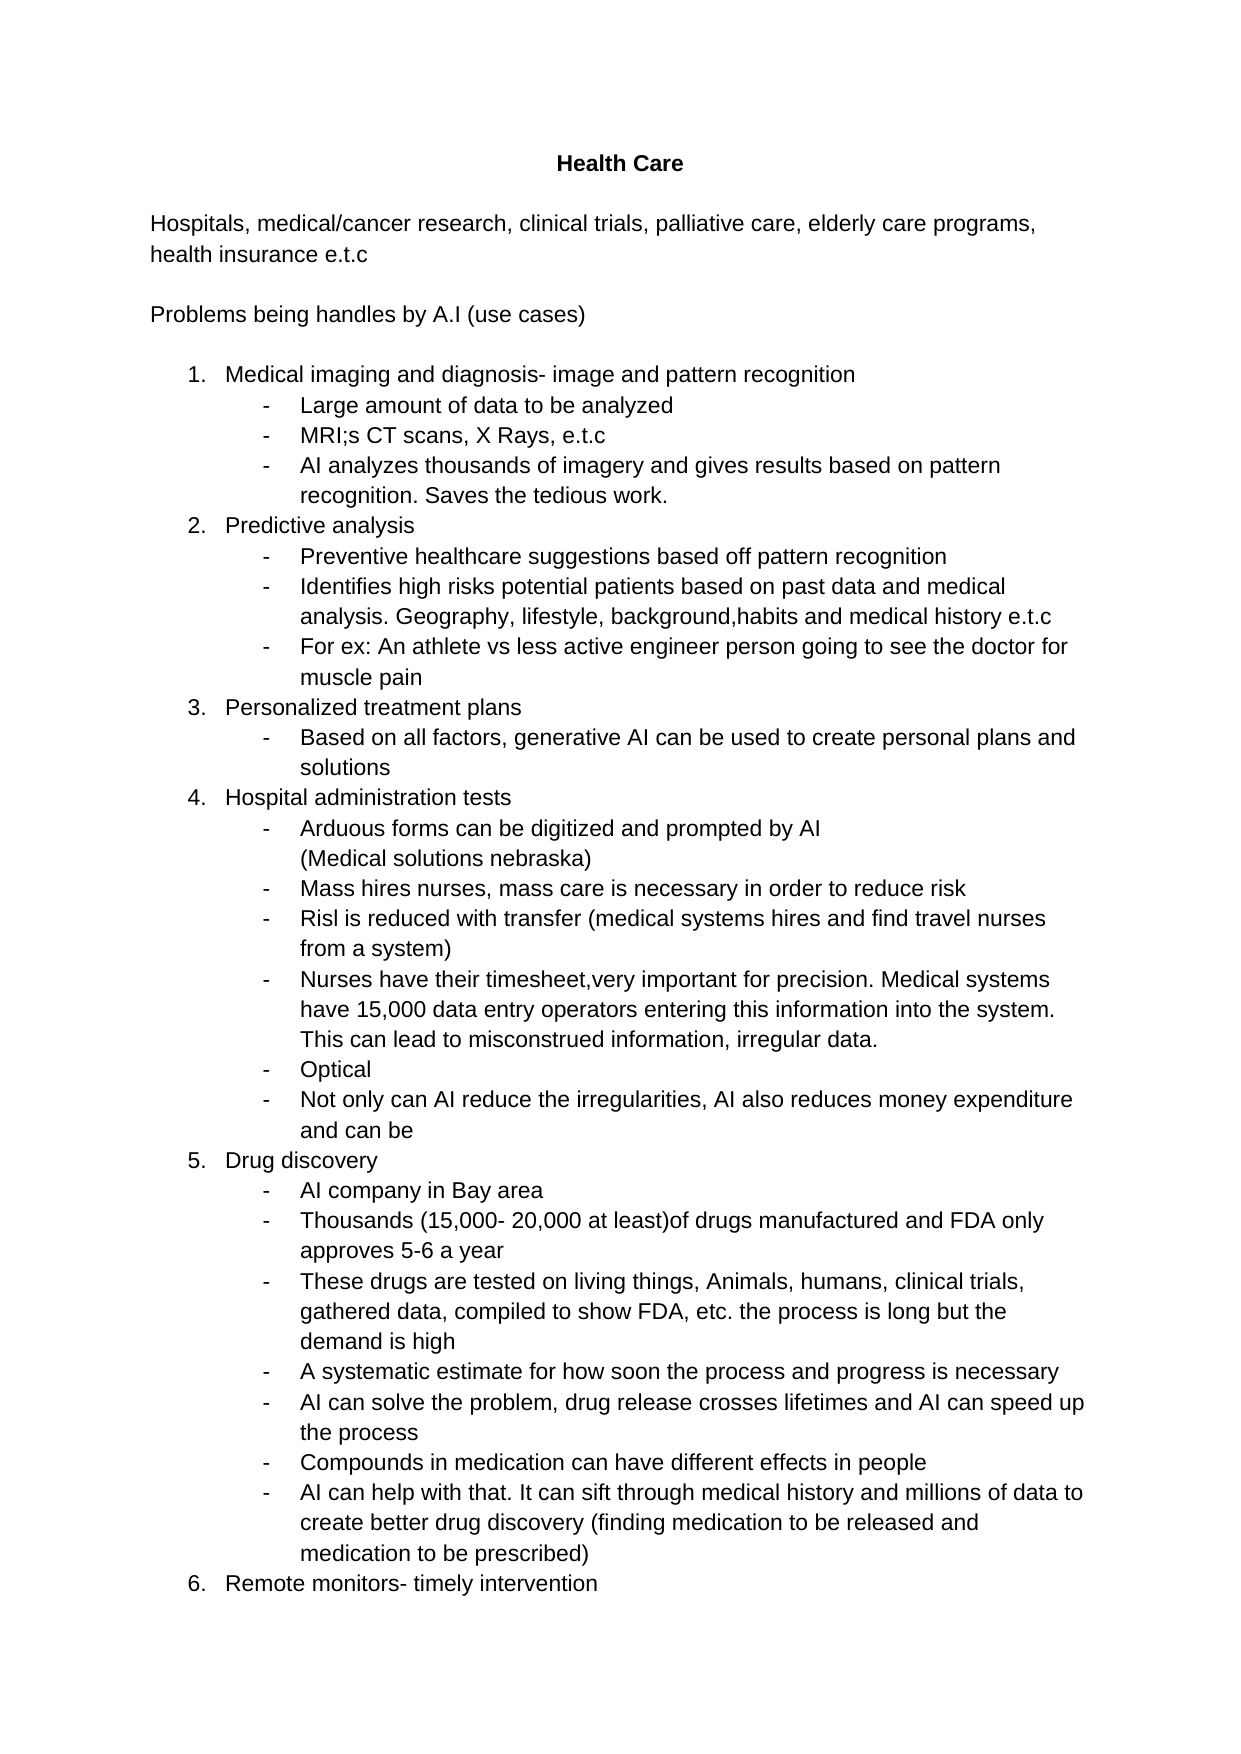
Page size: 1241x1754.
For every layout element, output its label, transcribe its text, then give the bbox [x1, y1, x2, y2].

list Hospital administration tests [187, 784, 1090, 811]
list Preventive healthcare suggestions based off pattern recognition [262, 543, 1090, 569]
list MRI;s CT scans, X Rays, e.t.c [262, 422, 1090, 448]
list Remote monitors- timely intervention [187, 1570, 1090, 1596]
list Nurses have their timesheet,very important for precision. Medical systems have 15,000 data entry operators entering this information into the system. This can lead to misconstrued information, irregular data. [262, 966, 1090, 1052]
list Predictive analysis [187, 512, 1090, 539]
list AI analyzes thousands of imagery and gives results based on pattern recognition. Saves the tedious work. [262, 452, 1090, 509]
list AI company in Bay area [262, 1177, 1090, 1203]
text Health Care [150, 150, 1090, 176]
list Arduous forms can be digitized and prompted by AI [262, 814, 1090, 841]
list Mass hires nurses, mass care is necessary in order to reduce risk [262, 875, 1090, 901]
list Optical [262, 1056, 1090, 1083]
list Personalized treatment plans [187, 694, 1090, 720]
text Problems being handles by A.I (use cases) [150, 301, 1090, 327]
text Hospitals, medical/cancer research, clinical trials, palliative care, elderly care programs, health insurance e.t.c [150, 210, 1090, 267]
list AI can solve the problem, drug release crosses lifetimes and AI can speed up the process [262, 1388, 1090, 1445]
list Thousands (15,000- 20,000 at least)of drugs manufactured and FDA only approves 5-6 a year [262, 1207, 1090, 1264]
list For ex: An athlete vs less active engineer person going to see the doctor for muscle pain [262, 633, 1090, 690]
list Not only can AI reduce the irregularities, AI also reduces money expenditure and can be [262, 1086, 1090, 1143]
list Large amount of data to be analyzed [262, 392, 1090, 418]
list Based on all factors, generative AI can be used to create personal plans and solutions [262, 724, 1090, 781]
list Compounds in medication can have different effects in people [262, 1449, 1090, 1475]
list Drug discovery [187, 1147, 1090, 1173]
list These drugs are tested on living things, Animals, humans, clinical trials, gathered data, compiled to show FDA, etc. the process is long but the demand is high [262, 1268, 1090, 1354]
list Medical imaging and diagnosis- image and pattern recognition [187, 361, 1090, 388]
list AI can help with that. It can sift through medical history and millions of data to create better drug discovery (finding medication to be released and medication to be prescribed) [262, 1479, 1090, 1566]
text (Medical solutions nebraska) [300, 845, 1090, 871]
list Identifies high risks potential patients based on past data and medical analysis. Geography, lifestyle, background,habits and medical history e.t.c [262, 573, 1090, 629]
list Risl is reduced with transfer (medical systems hires and find travel nurses from a system) [262, 905, 1090, 962]
list A systematic estimate for how soon the process and progress is necessary [262, 1358, 1090, 1385]
